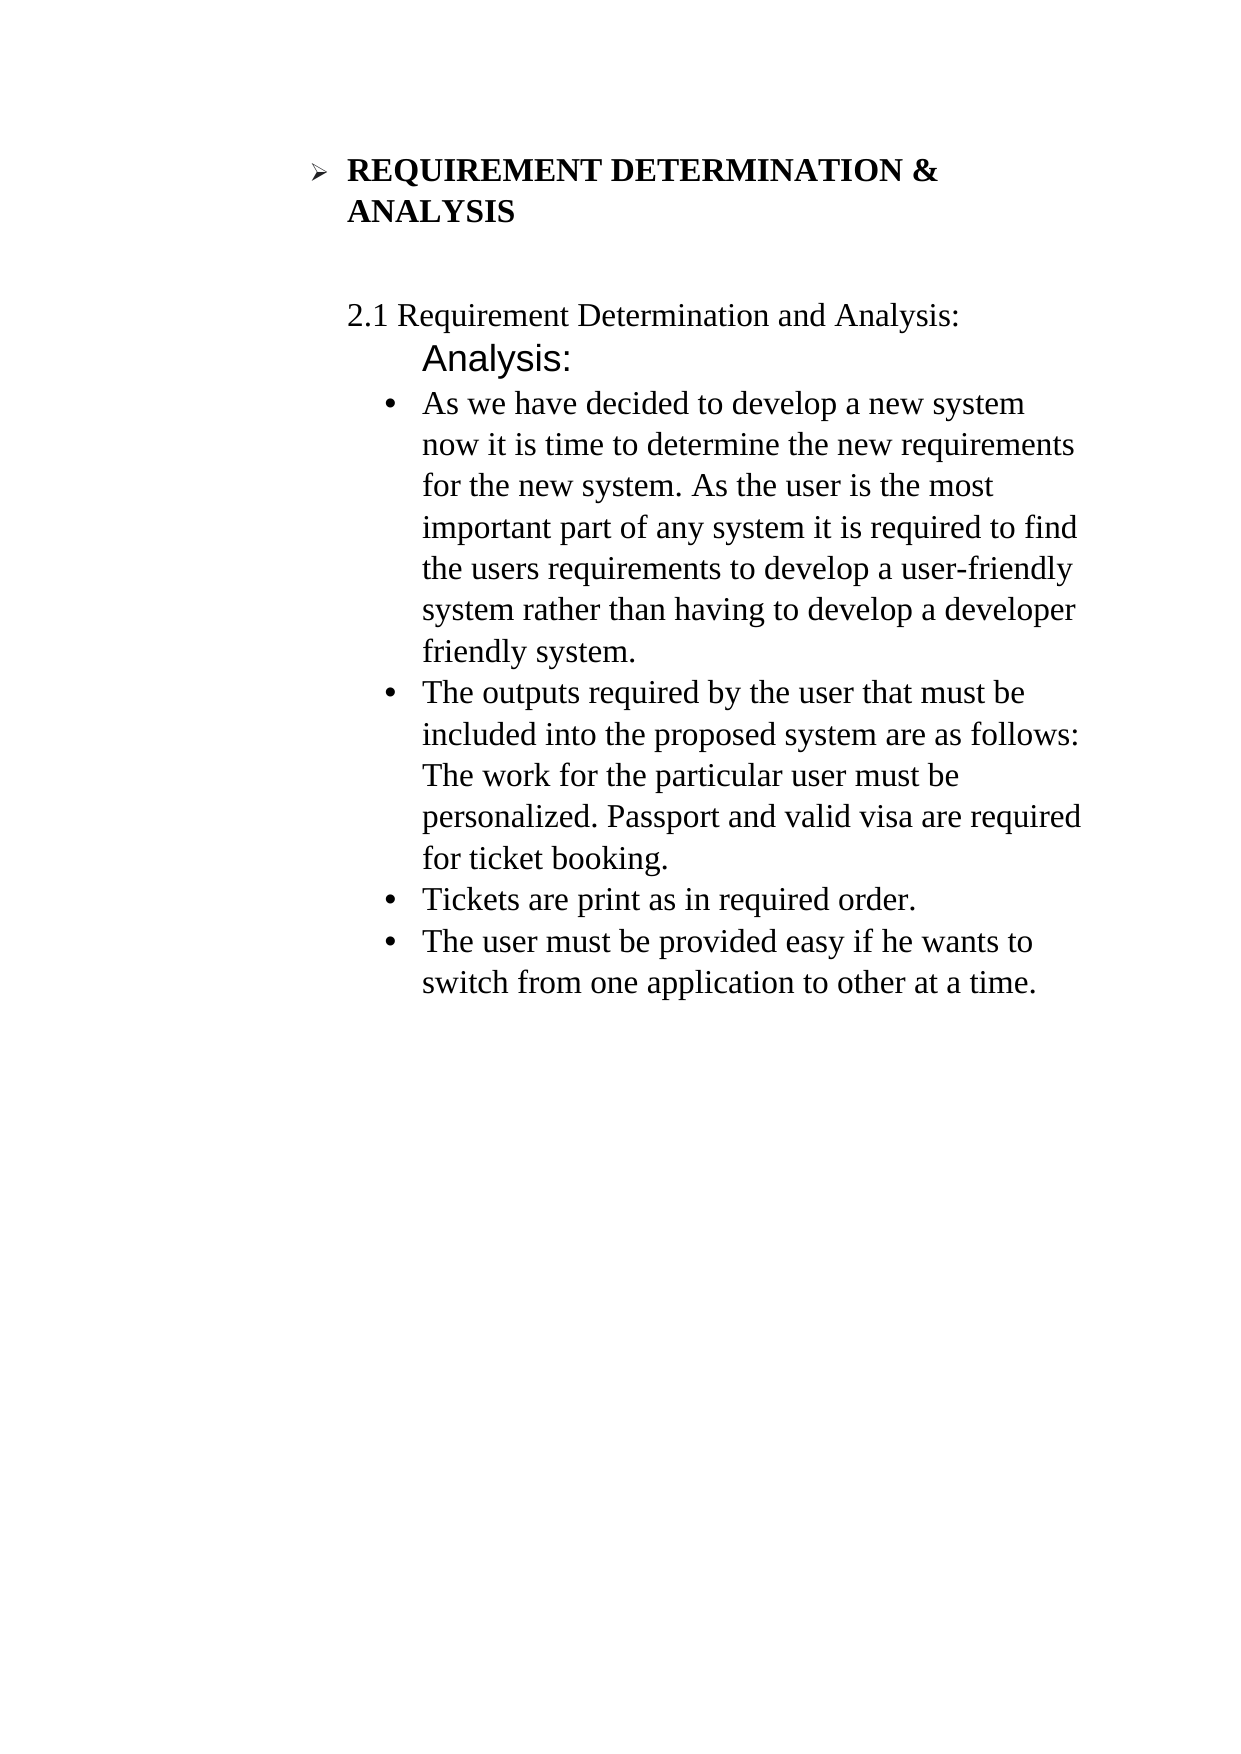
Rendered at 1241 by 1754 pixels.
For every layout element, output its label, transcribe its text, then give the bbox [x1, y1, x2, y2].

list Tickets are print as in required order. [384, 879, 1090, 918]
list The user must be provided easy if he wants to switch from one application to other at a time. [384, 921, 1090, 1001]
list The work for the particular user must be personalized. Passport and valid visa are required for ticket booking. [422, 755, 1090, 876]
list The outputs required by the user that must be included into the proposed system are as follows: [384, 672, 1090, 752]
list As we have decided to develop a new system now it is time to determine the new requirements for the new system. As the user is the most important part of any system it is required to find the users requirements to develop a user-friendly system rather than having to develop a developer friendly system. [384, 383, 1090, 669]
list 2.1 Requirement Determination and Analysis: [347, 295, 1090, 333]
list Analysis: [347, 336, 1090, 379]
list REQUIREMENT DETERMINATION & ANALYSIS [309, 150, 1090, 230]
